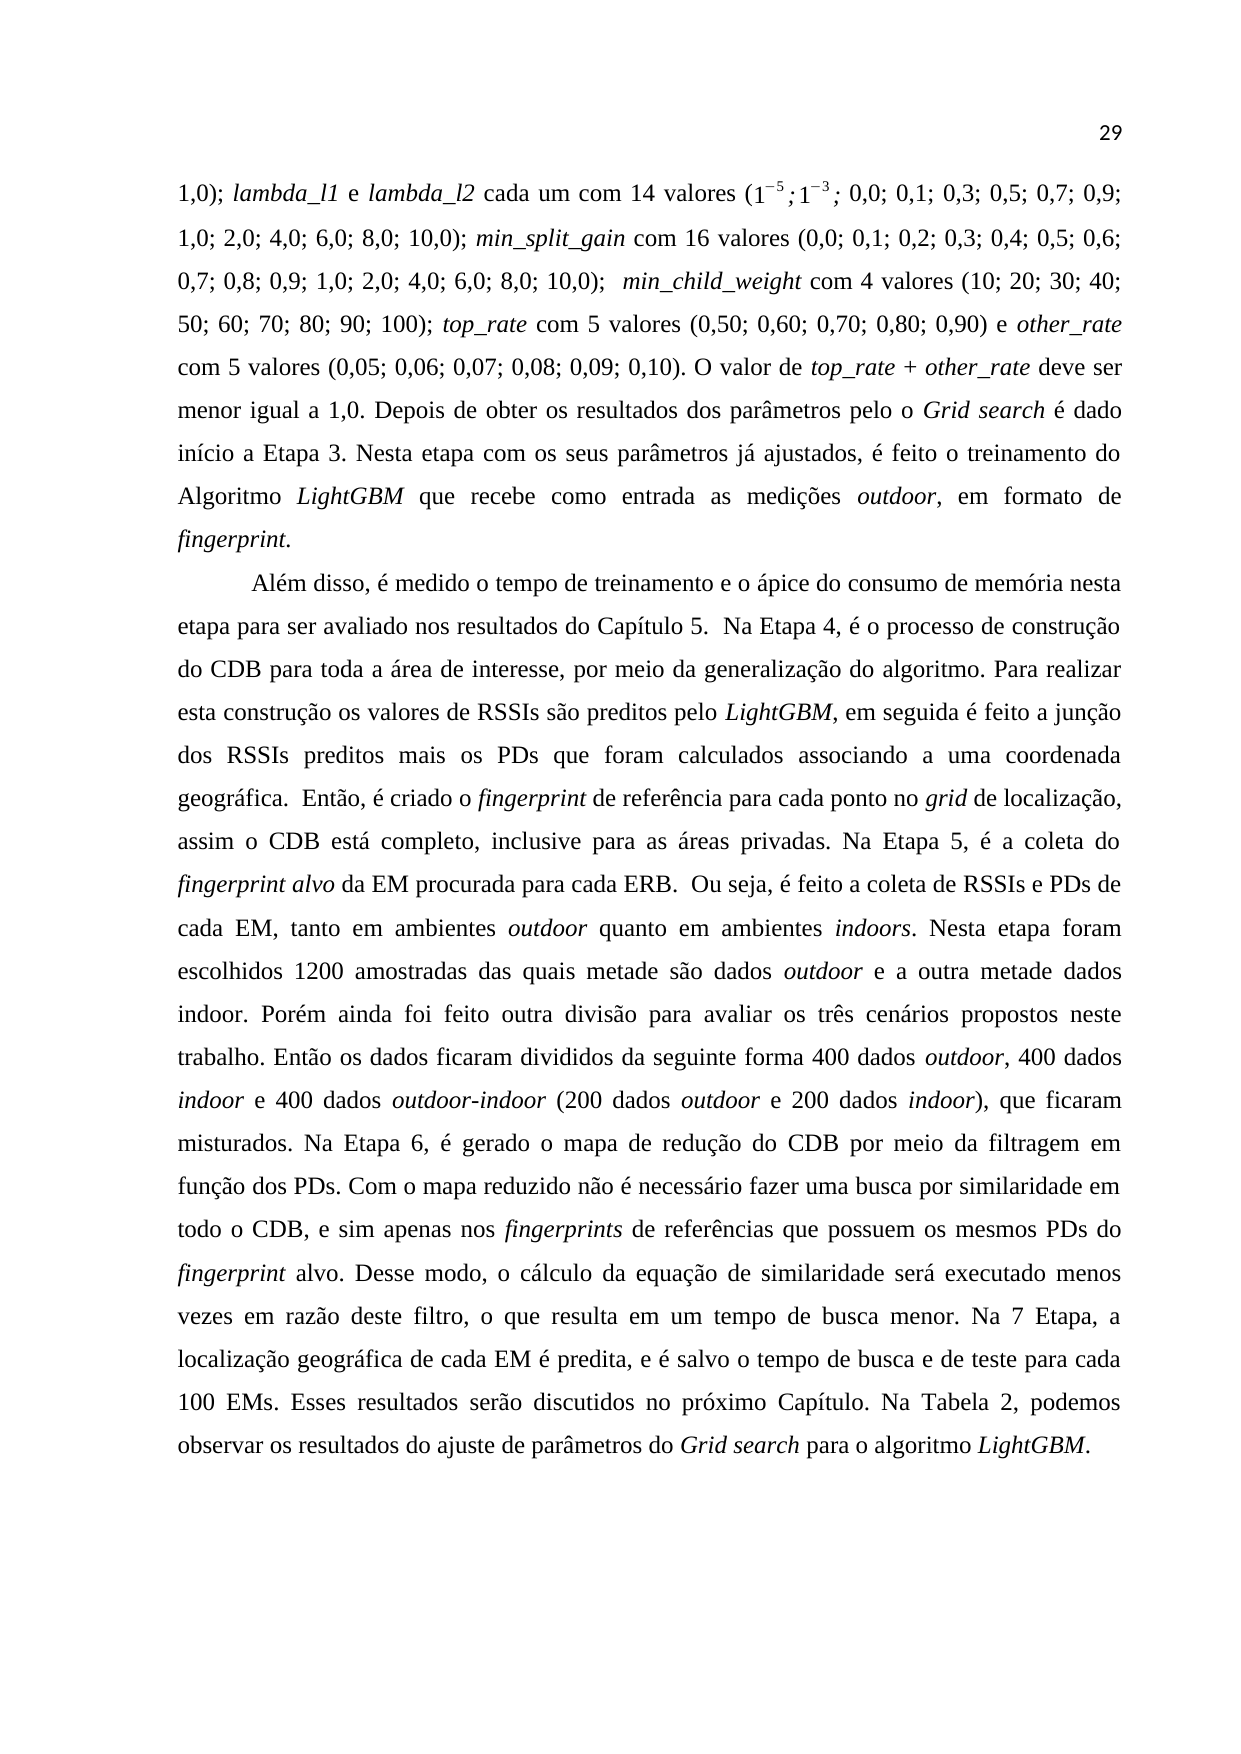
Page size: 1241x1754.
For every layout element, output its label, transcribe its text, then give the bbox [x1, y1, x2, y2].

text Além disso, é medido o tempo de treinamento e o ápice do consumo de memória nesta etapa para ser avaliado nos resultados do Capítulo 5. Na Etapa 4, é o processo de construção do CDB para toda a área de interesse, por meio da generalização do algoritmo. Para realizar esta construção os valores de RSSIs são preditos pelo LightGBM, em seguida é feito a junção dos RSSIs preditos mais os PDs que foram calculados associando a uma coordenada geográfica. Então, é criado o fingerprint de referência para cada ponto no grid de localização, assim o CDB está completo, inclusive para as áreas privadas. Na Etapa 5, é a coleta do fingerprint alvo da EM procurada para cada ERB. Ou seja, é feito a coleta de RSSIs e PDs de cada EM, tanto em ambientes outdoor quanto em ambientes indoors. Nesta etapa foram escolhidos 1200 amostradas das quais metade são dados outdoor e a outra metade dados indoor. Porém ainda foi feito outra divisão para avaliar os três cenários propostos neste trabalho. Então os dados ficaram divididos da seguinte forma 400 dados outdoor, 400 dados indoor e 400 dados outdoor-indoor (200 dados outdoor e 200 dados indoor), que ficaram misturados. Na Etapa 6, é gerado o mapa de redução do CDB por meio da filtragem em função dos PDs. Com o mapa reduzido não é necessário fazer uma busca por similaridade em todo o CDB, e sim apenas nos fingerprints de referências que possuem os mesmos PDs do fingerprint alvo. Desse modo, o cálculo da equação de similaridade será executado menos vezes em razão deste filtro, o que resulta em um tempo de busca menor. Na 7 Etapa, a localização geográfica de cada EM é predita, e é salvo o tempo de busca e de teste para cada 100 EMs. Esses resultados serão discutidos no próximo Capítulo. Na Tabela 2, podemos observar os resultados do ajuste de parâmetros do Grid search para o algoritmo LightGBM. [177, 568, 1122, 1459]
